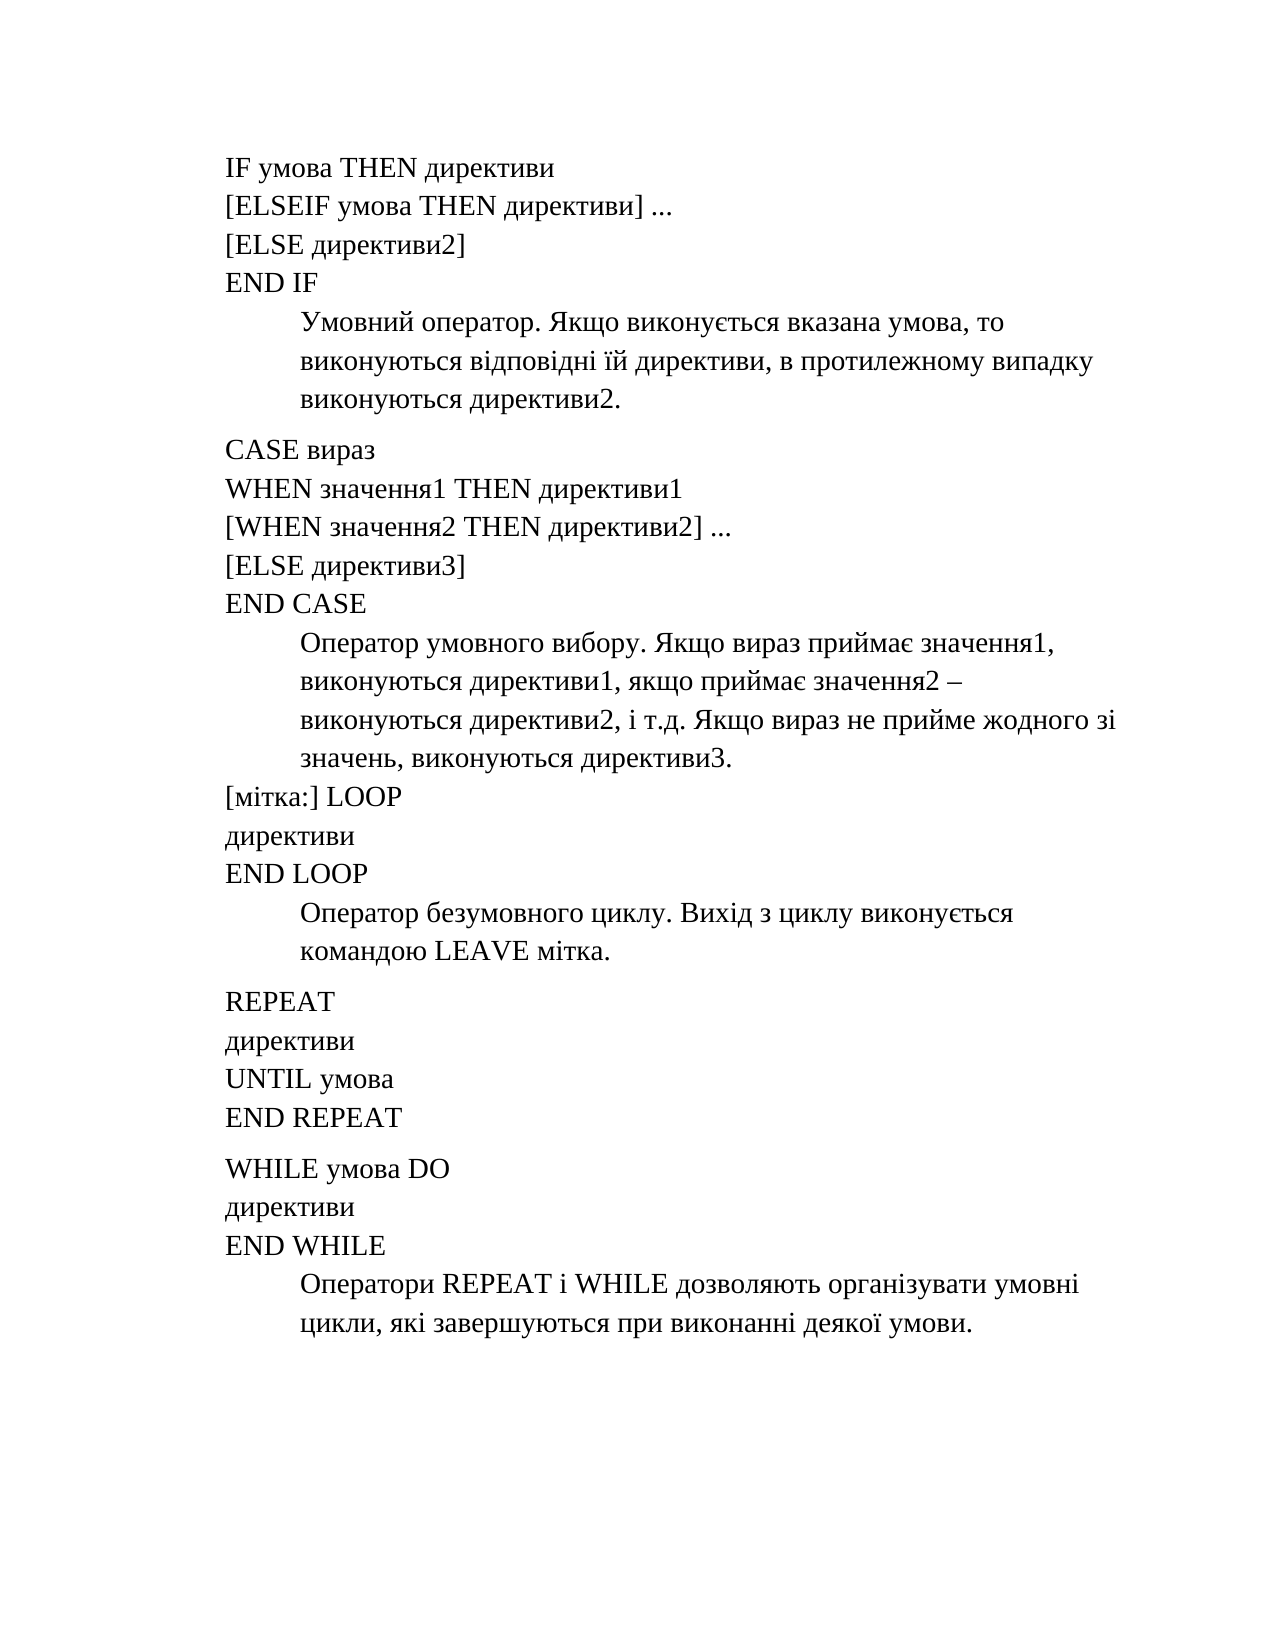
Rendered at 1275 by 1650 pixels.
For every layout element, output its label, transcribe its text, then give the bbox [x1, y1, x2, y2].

text [мітка:] LOOP [150, 779, 1125, 813]
text WHILE умова DO [150, 1151, 1125, 1184]
text END IF [150, 266, 1125, 299]
text [ELSE директиви3] [150, 548, 1125, 581]
text [ELSEIF умова THEN директиви] ... [150, 188, 1125, 222]
text директиви [150, 818, 1125, 851]
text END WHILE [150, 1228, 1125, 1262]
text Оператори REPEAT і WHILE дозволяють організувати умовні цикли, які завершуються при виконанні деякої умови. [300, 1267, 1125, 1339]
text END CASE [150, 586, 1125, 620]
text директиви [150, 1189, 1125, 1223]
text Умовний оператор. Якщо виконується вказана умова, то виконуються відповідні їй директиви, в протилежному випадку виконуються директиви2. [300, 304, 1125, 415]
text Оператор безумовного циклу. Вихід з циклу виконується командою LEAVE мітка. [300, 895, 1125, 967]
text [ELSE директиви2] [150, 227, 1125, 261]
text END REPEAT [150, 1100, 1125, 1133]
text директиви [150, 1023, 1125, 1056]
text WHEN значення1 THEN директиви1 [150, 471, 1125, 504]
text REPEAT [150, 984, 1125, 1018]
text CASE вираз [150, 432, 1125, 466]
text IF умова THEN директиви [150, 150, 1125, 183]
text END LOOP [150, 856, 1125, 890]
text Оператор умовного вибору. Якщо вираз приймає значення1, виконуються директиви1, якщо приймає значення2 – виконуються директиви2, і т.д. Якщо вираз не прийме жодного зі значень, виконуються директиви3. [300, 625, 1125, 774]
text UNTIL умова [150, 1061, 1125, 1095]
text [WHEN значення2 THEN директиви2] ... [150, 509, 1125, 543]
